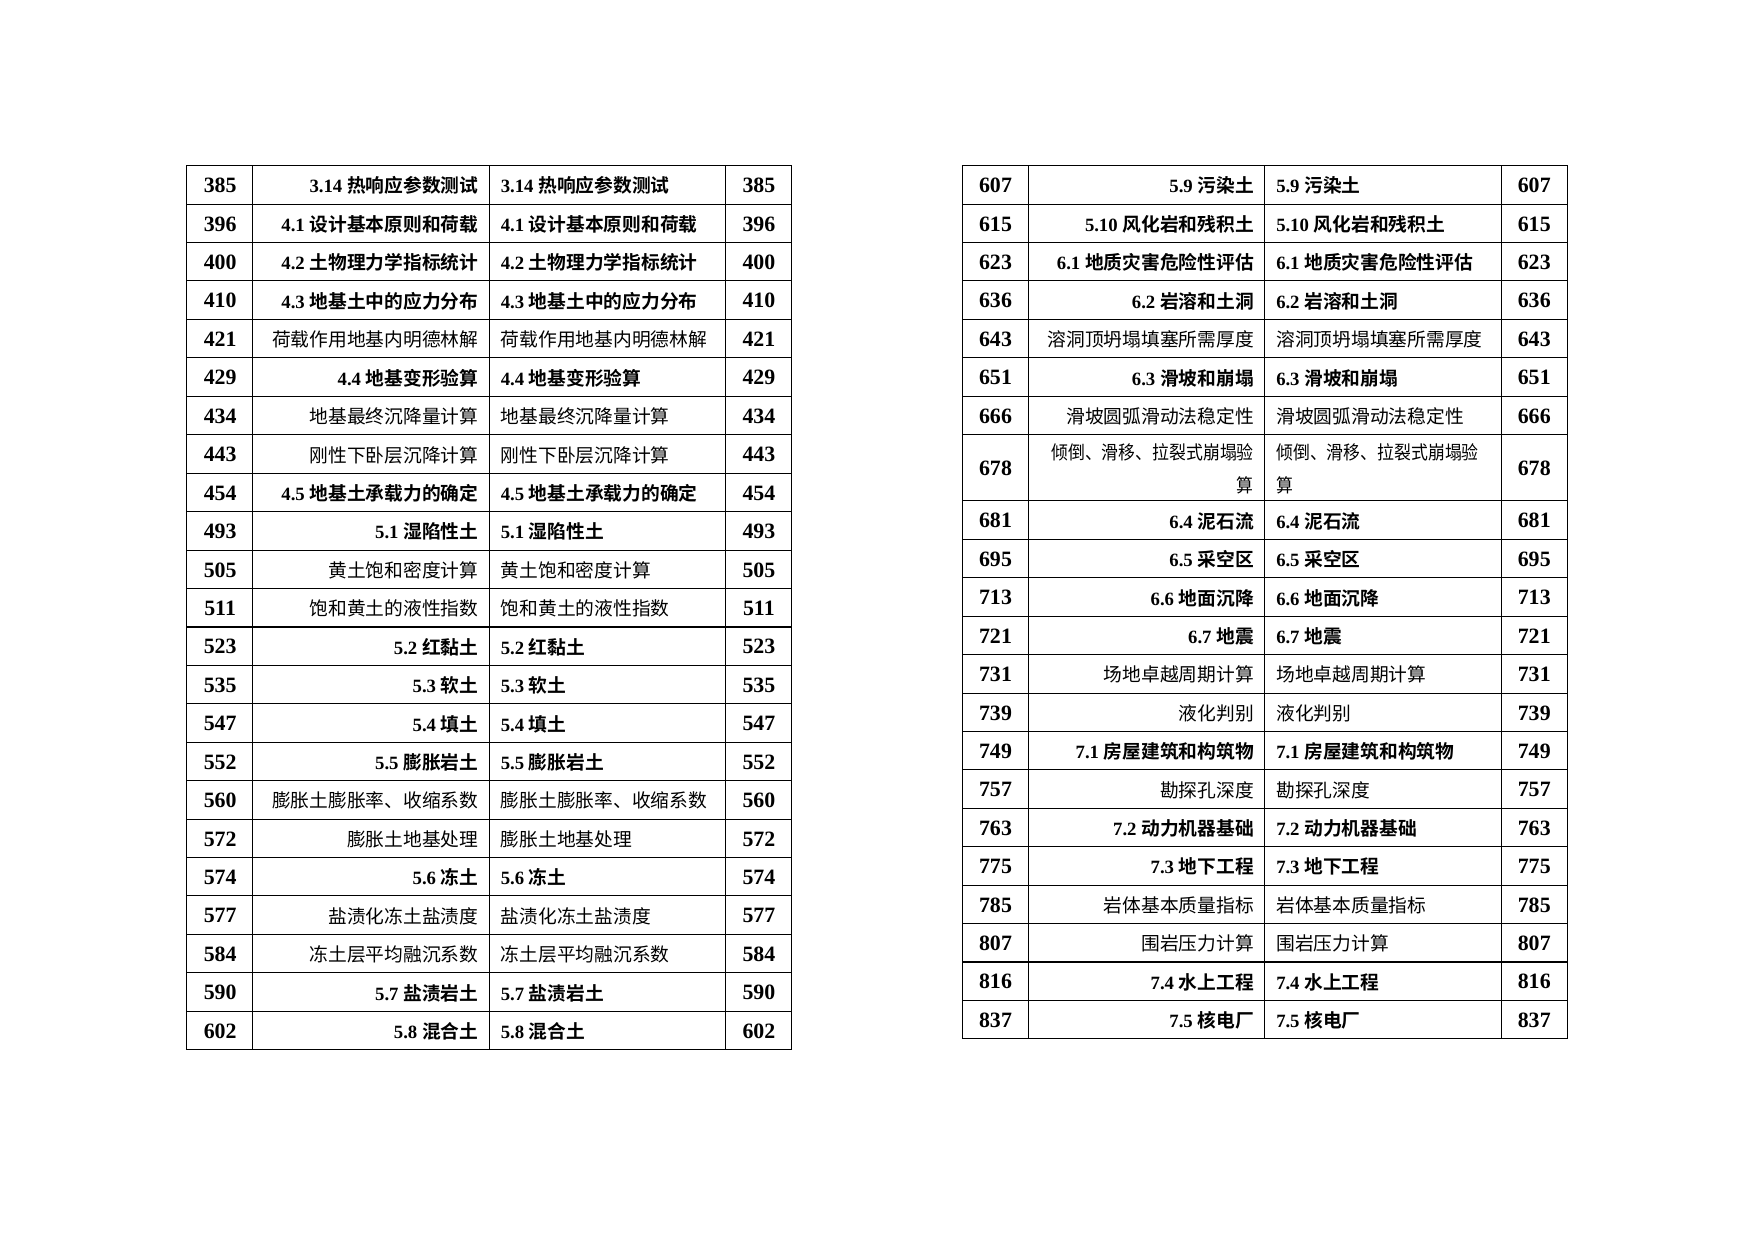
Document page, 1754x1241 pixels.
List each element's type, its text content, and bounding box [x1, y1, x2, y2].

table_cell 400 [726, 243, 791, 280]
table_cell 678 [1502, 435, 1567, 500]
table_cell 678 [963, 435, 1028, 500]
table_cell 地基最终沉降量计算 [253, 397, 489, 434]
table_cell 6.2 岩溶和土洞 [1265, 281, 1501, 319]
table_cell 4.4 地基变形验算 [490, 358, 725, 396]
table_cell 岩体基本质量指标 [1029, 886, 1264, 923]
table_cell 5.7 盐渍岩土 [490, 973, 725, 1011]
table_cell 602 [726, 1012, 791, 1049]
table_cell 493 [726, 512, 791, 549]
table_cell 4.3 地基土中的应力分布 [253, 281, 489, 319]
table_cell 7.5 核电厂 [1029, 1001, 1264, 1038]
table_cell 681 [1502, 501, 1567, 539]
table_cell 5.6 冻土 [490, 858, 725, 895]
table_cell 816 [963, 963, 1028, 1000]
table_cell 5.1 湿陷性土 [490, 512, 725, 549]
table_cell 837 [963, 1001, 1028, 1038]
table_cell 666 [1502, 397, 1567, 434]
table_cell 695 [1502, 540, 1567, 577]
table_cell 590 [726, 973, 791, 1011]
table_cell 602 [187, 1012, 252, 1049]
table_cell 396 [726, 205, 791, 242]
table_cell 535 [187, 666, 252, 703]
table_cell 4.2 土物理力学指标统计 [253, 243, 489, 280]
table_cell 7.3 地下工程 [1265, 847, 1501, 884]
table_cell 7.4 水上工程 [1029, 963, 1264, 1000]
table_cell 5.2 红黏土 [490, 628, 725, 665]
table_cell 560 [187, 781, 252, 818]
table_cell 6.4 泥石流 [1029, 501, 1264, 539]
table_cell 地基最终沉降量计算 [490, 397, 725, 434]
table_cell 607 [963, 166, 1028, 203]
table_cell 410 [726, 281, 791, 319]
table_cell 547 [187, 704, 252, 742]
table_cell 7.1 房屋建筑和构筑物 [1029, 732, 1264, 769]
table_cell 623 [963, 243, 1028, 280]
table_cell 5.2 红黏土 [253, 628, 489, 665]
table_cell 731 [1502, 655, 1567, 692]
table_cell 577 [726, 896, 791, 934]
table_cell 4.1 设计基本原则和荷载 [253, 205, 489, 242]
table_cell 6.3 滑坡和崩塌 [1265, 358, 1501, 396]
table_cell 荷载作用地基内明德林解 [253, 320, 489, 357]
table_cell 7.2 动力机器基础 [1029, 809, 1264, 846]
table_cell 757 [963, 770, 1028, 808]
table_cell 5.7 盐渍岩土 [253, 973, 489, 1011]
table_cell 7.1 房屋建筑和构筑物 [1265, 732, 1501, 769]
table_cell 6.1 地质灾害危险性评估 [1029, 243, 1264, 280]
table_cell 560 [726, 781, 791, 818]
table_cell 5.4 填土 [490, 704, 725, 742]
table_cell 643 [963, 320, 1028, 357]
table_cell 651 [1502, 358, 1567, 396]
table_cell 刚性下卧层沉降计算 [490, 435, 725, 473]
table_cell 607 [1502, 166, 1567, 203]
table_cell 713 [963, 578, 1028, 616]
table_cell 454 [726, 474, 791, 511]
table_cell 615 [1502, 205, 1567, 242]
table_cell 643 [1502, 320, 1567, 357]
table_cell 7.2 动力机器基础 [1265, 809, 1501, 846]
table_cell 6.7 地震 [1029, 617, 1264, 654]
table_cell 443 [187, 435, 252, 473]
table_cell 511 [726, 589, 791, 626]
table_cell 4.5 地基土承载力的确定 [253, 474, 489, 511]
table_cell 584 [726, 935, 791, 972]
table_cell 6.3 滑坡和崩塌 [1029, 358, 1264, 396]
table_cell 场地卓越周期计算 [1265, 655, 1501, 692]
table_cell 636 [963, 281, 1028, 319]
table_cell 饱和黄土的液性指数 [253, 589, 489, 626]
table_cell 749 [1502, 732, 1567, 769]
table_cell 5.6 冻土 [253, 858, 489, 895]
table_cell 763 [1502, 809, 1567, 846]
table_cell 535 [726, 666, 791, 703]
table_cell 5.8 混合土 [490, 1012, 725, 1049]
table_cell 443 [726, 435, 791, 473]
table_cell 6.1 地质灾害危险性评估 [1265, 243, 1501, 280]
table_cell 572 [187, 820, 252, 857]
table_cell 4.1 设计基本原则和荷载 [490, 205, 725, 242]
table_cell 807 [963, 924, 1028, 961]
table_cell 岩体基本质量指标 [1265, 886, 1501, 923]
table_cell 623 [1502, 243, 1567, 280]
table_cell 731 [963, 655, 1028, 692]
table_cell 膨胀土膨胀率、收缩系数 [253, 781, 489, 818]
table_cell 膨胀土膨胀率、收缩系数 [490, 781, 725, 818]
table_cell 493 [187, 512, 252, 549]
table_cell 5.5 膨胀岩土 [253, 743, 489, 780]
table_cell 5.5 膨胀岩土 [490, 743, 725, 780]
table_cell 385 [726, 166, 791, 203]
table_cell 552 [726, 743, 791, 780]
table_cell 713 [1502, 578, 1567, 616]
table_cell 837 [1502, 1001, 1567, 1038]
table_cell 749 [963, 732, 1028, 769]
table_cell 盐渍化冻土盐渍度 [253, 896, 489, 934]
table_cell 冻土层平均融沉系数 [253, 935, 489, 972]
table_cell 421 [187, 320, 252, 357]
table_cell 410 [187, 281, 252, 319]
table_cell 围岩压力计算 [1265, 924, 1501, 961]
table_cell 552 [187, 743, 252, 780]
table_cell 636 [1502, 281, 1567, 319]
table_cell 584 [187, 935, 252, 972]
table_cell 滑坡圆弧滑动法稳定性 [1265, 397, 1501, 434]
table_cell 7.3 地下工程 [1029, 847, 1264, 884]
table_cell 倾倒、滑移、拉裂式崩塌验算 [1029, 435, 1264, 500]
table_cell 574 [726, 858, 791, 895]
table_cell 刚性下卧层沉降计算 [253, 435, 489, 473]
table_cell 666 [963, 397, 1028, 434]
table_cell 4.5 地基土承载力的确定 [490, 474, 725, 511]
table_cell 775 [963, 847, 1028, 884]
table_cell 434 [726, 397, 791, 434]
table_cell 454 [187, 474, 252, 511]
table_cell 385 [187, 166, 252, 203]
table_cell 5.10 风化岩和残积土 [1265, 205, 1501, 242]
table_cell 饱和黄土的液性指数 [490, 589, 725, 626]
table_cell 785 [963, 886, 1028, 923]
table_cell 液化判别 [1265, 694, 1501, 731]
table_cell 681 [963, 501, 1028, 539]
table_cell 775 [1502, 847, 1567, 884]
table_cell 5.3 软土 [490, 666, 725, 703]
table_cell 5.3 软土 [253, 666, 489, 703]
table_cell 505 [187, 551, 252, 588]
table_cell 4.4 地基变形验算 [253, 358, 489, 396]
table_cell 429 [726, 358, 791, 396]
table_cell 滑坡圆弧滑动法稳定性 [1029, 397, 1264, 434]
table_cell 523 [187, 628, 252, 665]
table_cell 523 [726, 628, 791, 665]
table_cell 572 [726, 820, 791, 857]
table_cell 5.1 湿陷性土 [253, 512, 489, 549]
table_cell 冻土层平均融沉系数 [490, 935, 725, 972]
table_cell 429 [187, 358, 252, 396]
table_cell 721 [1502, 617, 1567, 654]
table_cell 6.6 地面沉降 [1265, 578, 1501, 616]
table_cell 5.10 风化岩和残积土 [1029, 205, 1264, 242]
table_cell 695 [963, 540, 1028, 577]
table_cell 421 [726, 320, 791, 357]
table_cell 倾倒、滑移、拉裂式崩塌验算 [1265, 435, 1501, 500]
table_cell 5.8 混合土 [253, 1012, 489, 1049]
table_cell 807 [1502, 924, 1567, 961]
table_cell 547 [726, 704, 791, 742]
table_cell 505 [726, 551, 791, 588]
table_cell 6.2 岩溶和土洞 [1029, 281, 1264, 319]
table_cell 785 [1502, 886, 1567, 923]
table_cell 5.9 污染土 [1265, 166, 1501, 203]
table_cell 6.4 泥石流 [1265, 501, 1501, 539]
table_cell 816 [1502, 963, 1567, 1000]
table_cell 4.2 土物理力学指标统计 [490, 243, 725, 280]
table_cell 577 [187, 896, 252, 934]
table_cell 黄土饱和密度计算 [490, 551, 725, 588]
table_cell 4.3 地基土中的应力分布 [490, 281, 725, 319]
table_cell 6.5 采空区 [1265, 540, 1501, 577]
table_cell 场地卓越周期计算 [1029, 655, 1264, 692]
table_cell 3.14 热响应参数测试 [490, 166, 725, 203]
table_cell 勘探孔深度 [1029, 770, 1264, 808]
table_cell 荷载作用地基内明德林解 [490, 320, 725, 357]
table_cell 400 [187, 243, 252, 280]
table_cell 6.6 地面沉降 [1029, 578, 1264, 616]
table_cell 511 [187, 589, 252, 626]
table_cell 574 [187, 858, 252, 895]
table_cell 434 [187, 397, 252, 434]
table_cell 7.4 水上工程 [1265, 963, 1501, 1000]
table_cell 盐渍化冻土盐渍度 [490, 896, 725, 934]
table_cell 膨胀土地基处理 [253, 820, 489, 857]
table_cell 590 [187, 973, 252, 1011]
table_cell 6.5 采空区 [1029, 540, 1264, 577]
table_cell 溶洞顶坍塌填塞所需厚度 [1265, 320, 1501, 357]
table_cell 763 [963, 809, 1028, 846]
table_cell 膨胀土地基处理 [490, 820, 725, 857]
table_cell 5.4 填土 [253, 704, 489, 742]
table_cell 围岩压力计算 [1029, 924, 1264, 961]
table_cell 721 [963, 617, 1028, 654]
table_cell 651 [963, 358, 1028, 396]
table_cell 739 [963, 694, 1028, 731]
table_cell 396 [187, 205, 252, 242]
table_cell 3.14 热响应参数测试 [253, 166, 489, 203]
table_cell 7.5 核电厂 [1265, 1001, 1501, 1038]
table_cell 勘探孔深度 [1265, 770, 1501, 808]
table_cell 液化判别 [1029, 694, 1264, 731]
table_cell 5.9 污染土 [1029, 166, 1264, 203]
table_cell 黄土饱和密度计算 [253, 551, 489, 588]
table_cell 615 [963, 205, 1028, 242]
table_cell 6.7 地震 [1265, 617, 1501, 654]
table_cell 739 [1502, 694, 1567, 731]
table_cell 溶洞顶坍塌填塞所需厚度 [1029, 320, 1264, 357]
table_cell 757 [1502, 770, 1567, 808]
